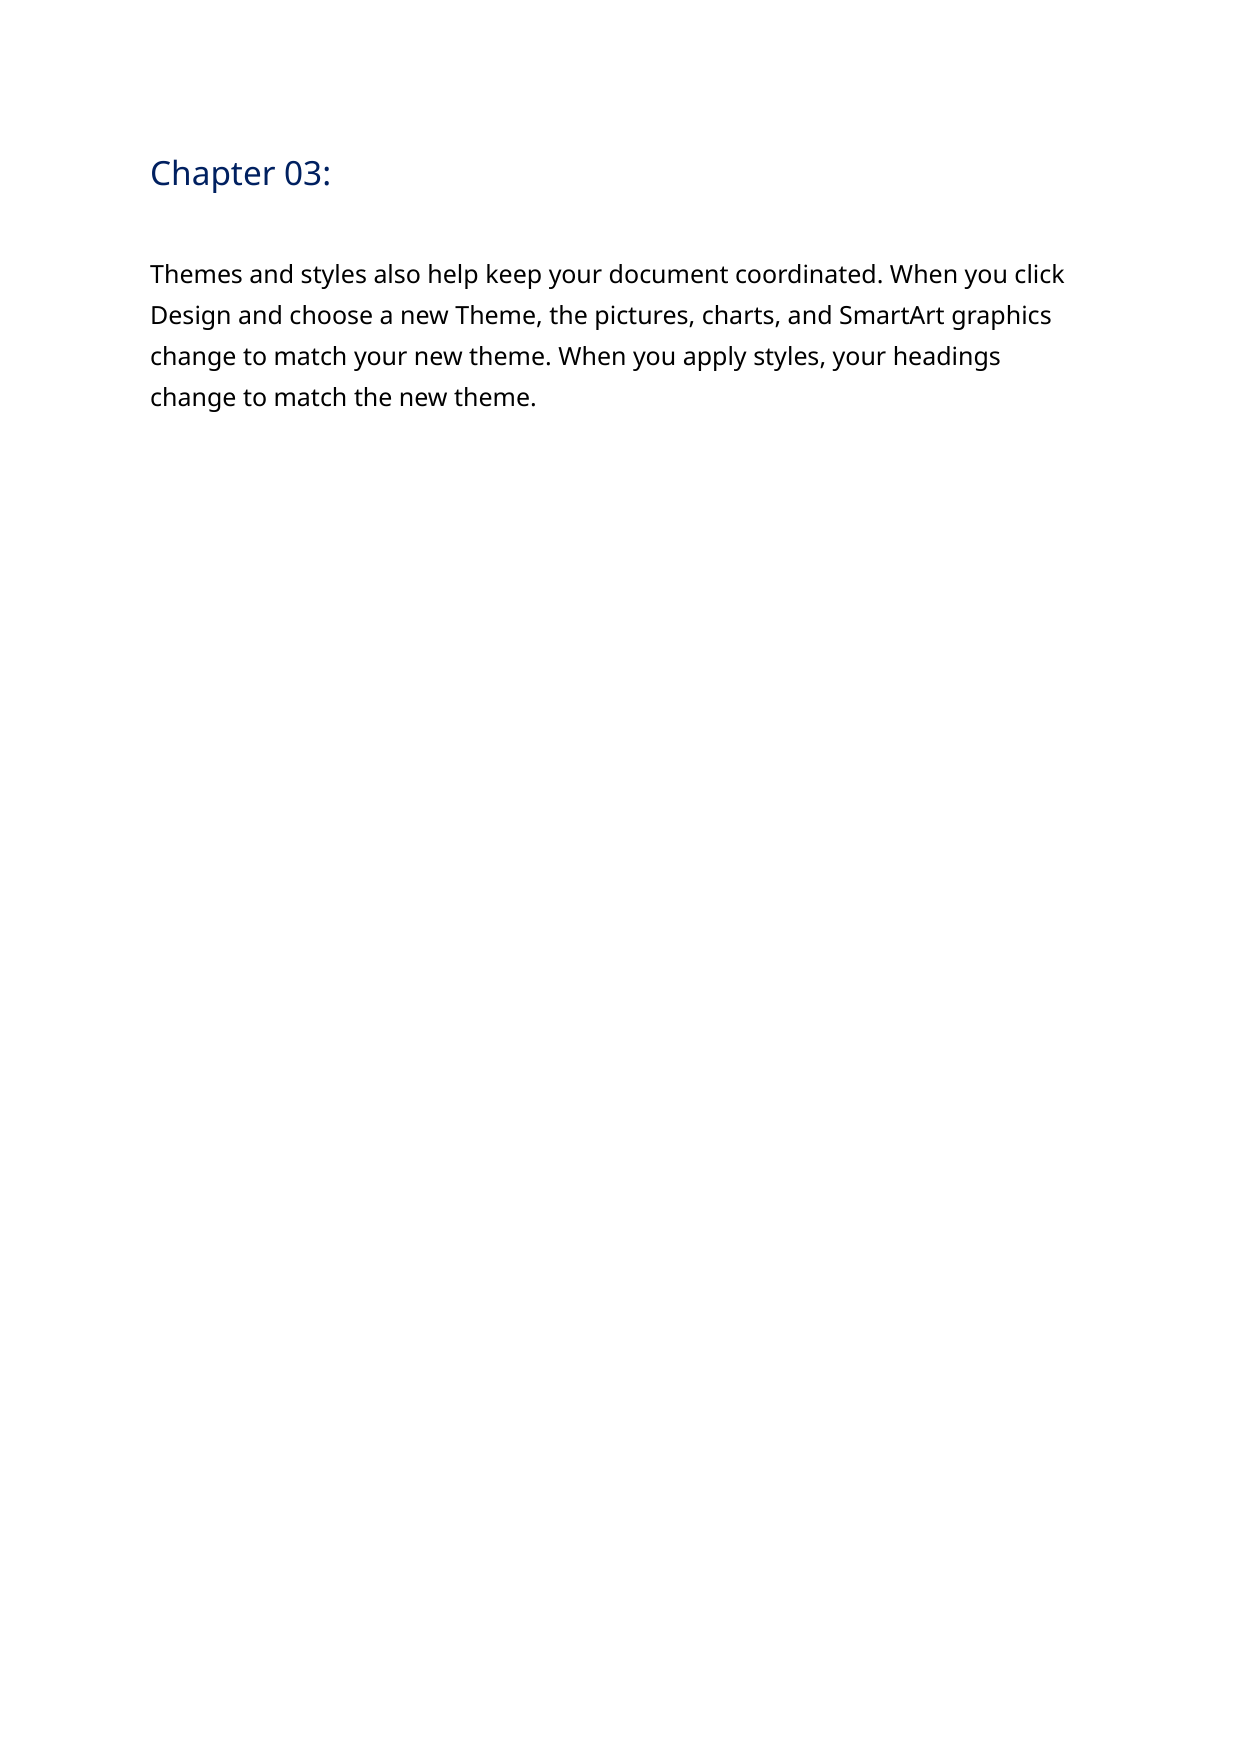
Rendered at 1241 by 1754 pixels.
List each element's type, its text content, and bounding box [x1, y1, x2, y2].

text Chapter 03: [150, 150, 1090, 195]
text Themes and styles also help keep your document coordinated. When you click Design and choose a new Theme, the pictures, charts, and SmartArt graphics change to match your new theme. When you apply styles, your headings change to match the new theme. [150, 204, 1090, 413]
